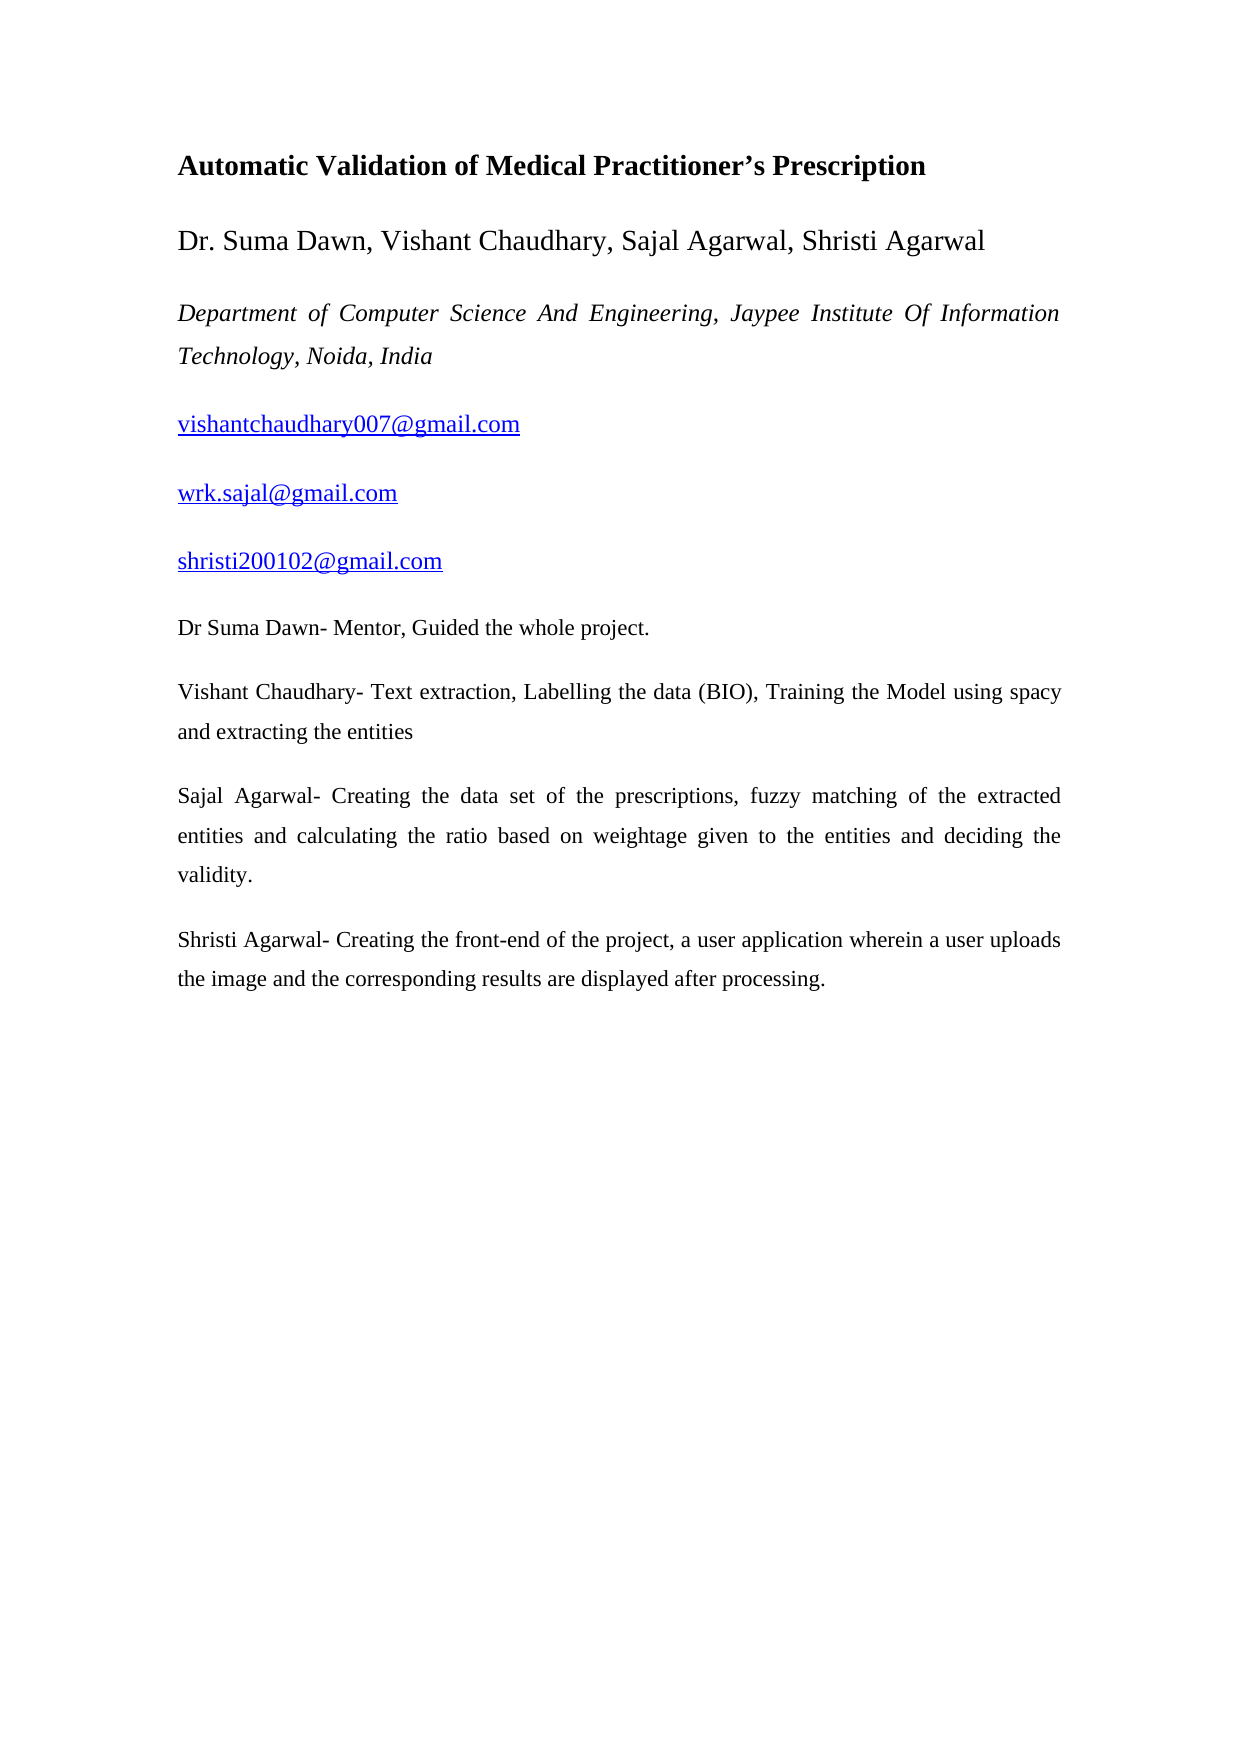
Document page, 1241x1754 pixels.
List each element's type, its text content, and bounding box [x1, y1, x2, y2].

text Sajal Agarwal- Creating the data set of the prescriptions, fuzzy matching of the extracted entities and calculating the ratio based on weightage given to the entities and deciding the validity. [177, 782, 1063, 888]
text Shristi Agarwal- Creating the front-end of the project, a user application wherein a user uploads the image and the corresponding results are displayed after processing. [177, 926, 1063, 992]
title Automatic Validation of Medical Practitioner’s Prescription [177, 148, 1063, 181]
text Dr Suma Dawn- Mentor, Guided the whole project. [177, 614, 1063, 640]
text Department of Computer Science And Engineering, Jaypee Institute Of Information Technology, Noida, India [177, 298, 1063, 370]
text Vishant Chaudhary- Text extraction, Labelling the data (BIO), Training the Model using spacy and extracting the entities [177, 678, 1063, 744]
text shristi200102@gmail.com [177, 546, 1063, 574]
text wrk.sajal@gmail.com [177, 478, 1063, 506]
text Dr. Suma Dawn, Vishant Chaudhary, Sajal Agarwal, Shristi Agarwal [177, 223, 1063, 257]
text vishantchaudhary007@gmail.com [177, 409, 1063, 438]
